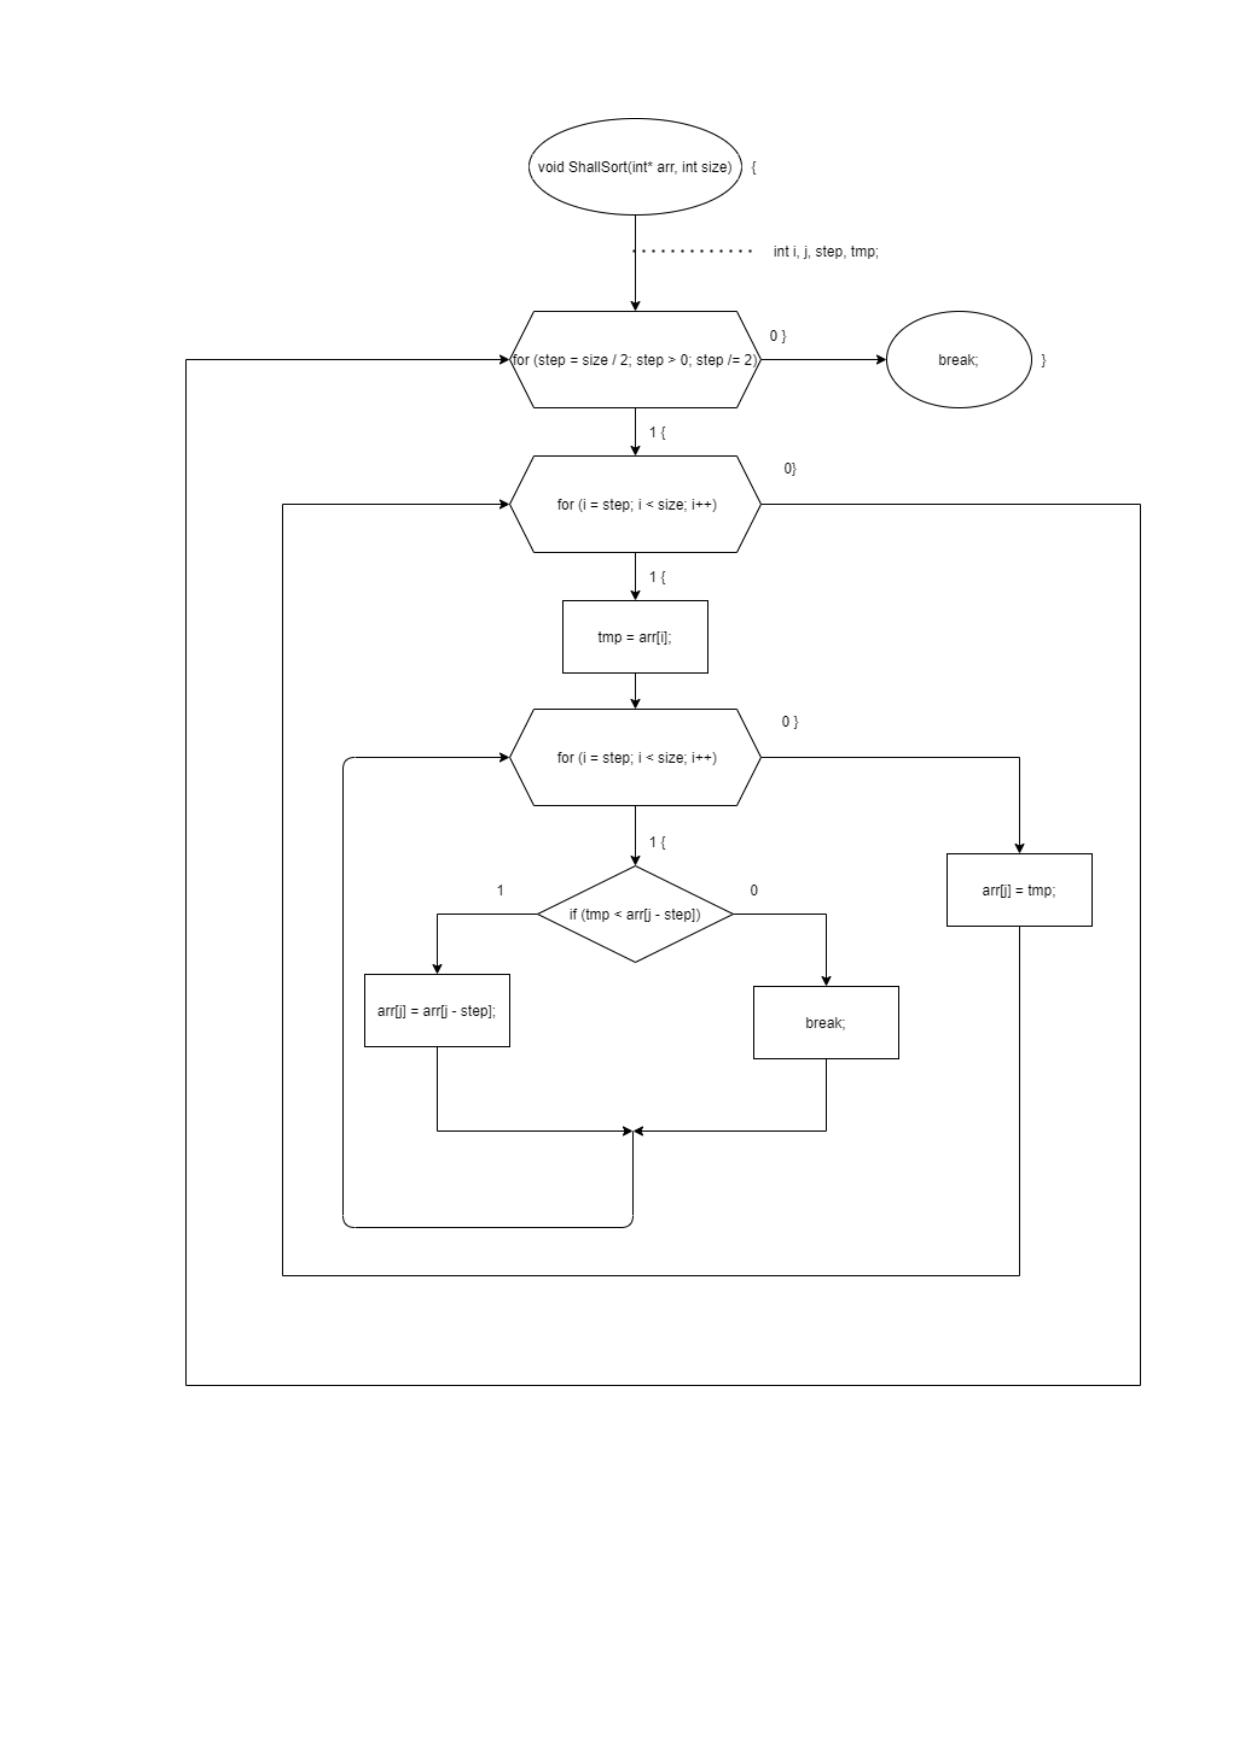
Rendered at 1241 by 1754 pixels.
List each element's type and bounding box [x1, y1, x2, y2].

picture [177, 118, 1152, 1397]
